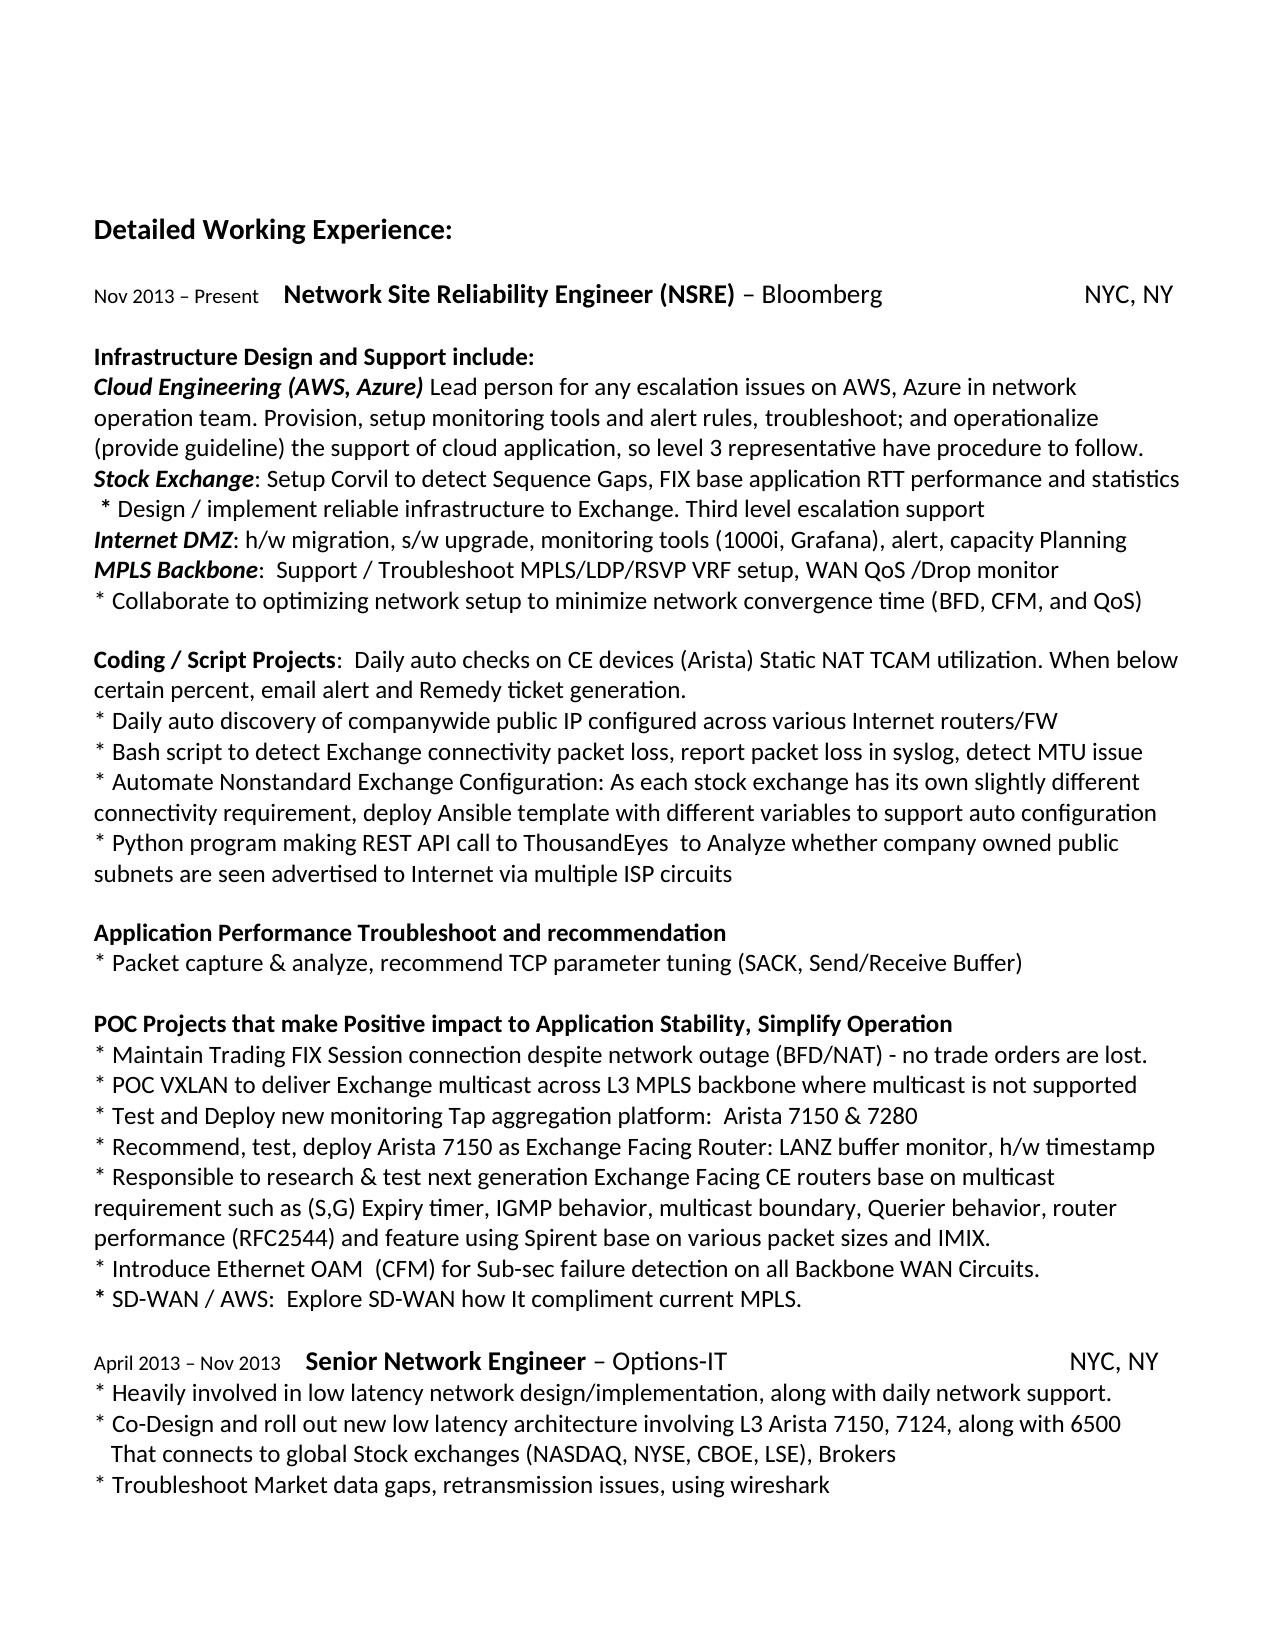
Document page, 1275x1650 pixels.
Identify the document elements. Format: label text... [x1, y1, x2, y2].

text * SD-WAN / AWS: Explore SD-WAN how It compliment current MPLS. [94, 1283, 1181, 1314]
text * Python program making REST API call to ThousandEyes to Analyze whether company owned public subnets are seen advertised to Internet via multiple ISP circuits [94, 827, 1181, 917]
text * Test and Deploy new monitoring Tap aggregation platform: Arista 7150 & 7280 * Recommend, test, deploy Arista 7150 as Exchange Facing Router: LANZ buffer monitor, h/w timestamp * Responsible to research & test next generation Exchange Facing CE routers base on multicast requirement such as (S,G) Expiry timer, IGMP behavior, multicast boundary, Querier behavior, router performance (RFC2544) and feature using Spirent base on various packet sizes and IMIX. [94, 1100, 1181, 1253]
text * Maintain Trading FIX Session connection despite network outage (BFD/NAT) - no trade orders are lost. * POC VXLAN to deliver Exchange multicast across L3 MPLS backbone where multicast is not supported [94, 1039, 1181, 1100]
text Detailed Working Experience: [94, 211, 1181, 247]
text That connects to global Stock exchanges (NASDAQ, NYSE, CBOE, LSE), Brokers [94, 1438, 1191, 1469]
text April 2013 – Nov 2013 Senior Network Engineer – Options-IT NYC, NY [94, 1344, 1181, 1377]
text * Automate Nonstandard Exchange Configuration: As each stock exchange has its own slightly different connectivity requirement, deploy Ansible template with different variables to support auto configuration [94, 766, 1181, 827]
text * Co-Design and roll out new low latency architecture involving L3 Arista 7150, 7124, along with 6500 [94, 1408, 1191, 1438]
text * Heavily involved in low latency network design/implementation, along with daily network support. [94, 1377, 1181, 1408]
text * Troubleshoot Market data gaps, retransmission issues, using wireshark [94, 1469, 1191, 1499]
text Internet DMZ: h/w migration, s/w upgrade, monitoring tools (1000i, Grafana), alert, capacity Planning MPLS Backbone: Support / Troubleshoot MPLS/LDP/RSVP VRF setup, WAN QoS /Drop monitor [94, 524, 1181, 585]
text Infrastructure Design and Support include: Cloud Engineering (AWS, Azure) Lead person for any escalation issues on AWS, Azure in network operation team. Provision, setup monitoring tools and alert rules, troubleshoot; and operationalize (provide guideline) the support of cloud application, so level 3 representative have procedure to follow. Stock Exchange: Setup Corvil to detect Sequence Gaps, FIX base application RTT performance and statistics * Design / implement reliable infrastructure to Exchange. Third level escalation support [94, 341, 1181, 524]
text * Introduce Ethernet OAM (CFM) for Sub-sec failure detection on all Backbone WAN Circuits. [94, 1253, 1181, 1283]
text Application Performance Troubleshoot and recommendation * Packet capture & analyze, recommend TCP parameter tuning (SACK, Send/Receive Buffer) [94, 917, 1181, 978]
text POC Projects that make Positive impact to Application Stability, Simplify Operation [94, 1009, 1181, 1039]
text * Daily auto discovery of companywide public IP configured across various Internet routers/FW * Bash script to detect Exchange connectivity packet loss, report packet loss in syslog, detect MTU issue [94, 705, 1181, 766]
text * Collaborate to optimizing network setup to minimize network convergence time (BFD, CFM, and QoS) [94, 585, 1181, 644]
text Nov 2013 – Present Network Site Reliability Engineer (NSRE) – Bloomberg NYC, NY [94, 277, 1181, 310]
text Coding / Script Projects: Daily auto checks on CE devices (Arista) Static NAT TCAM utilization. When below certain percent, email alert and Remedy ticket generation. [94, 644, 1181, 705]
